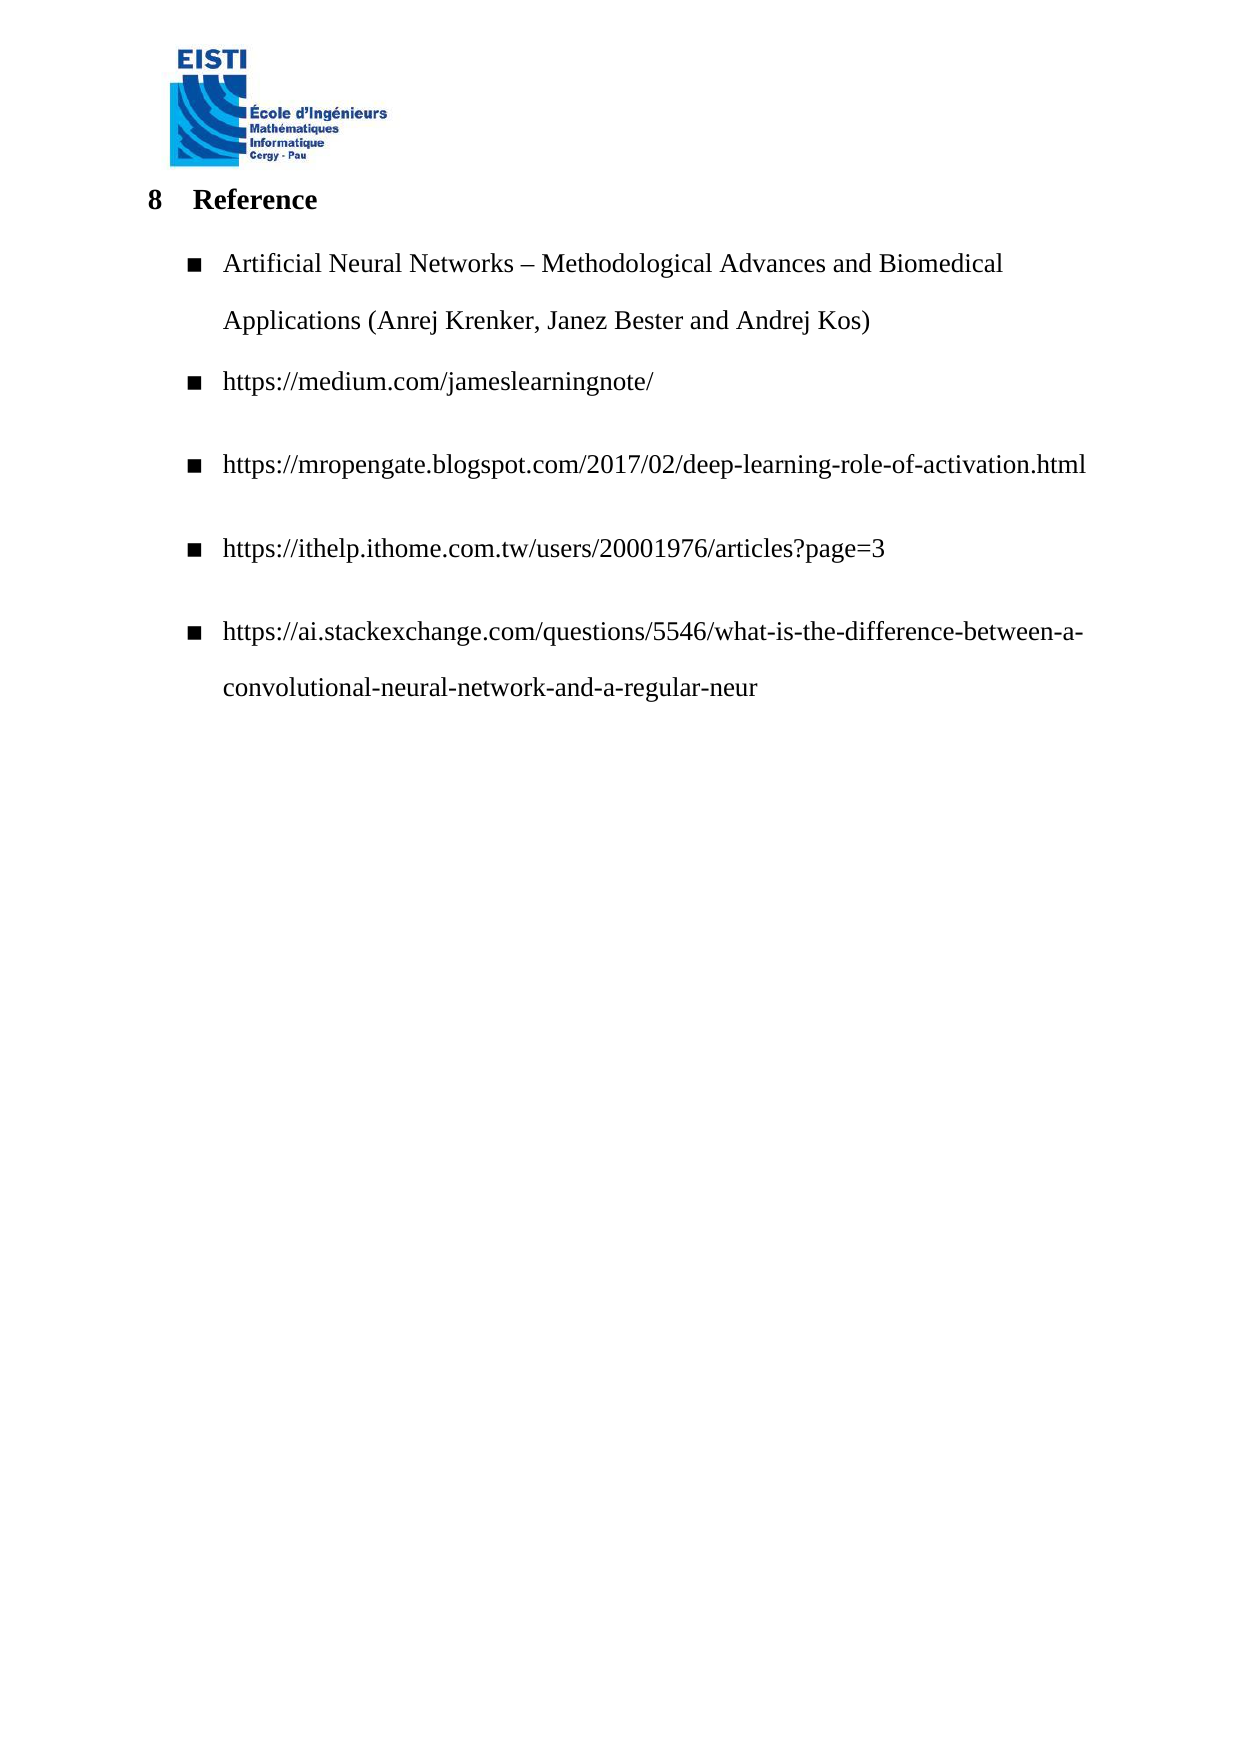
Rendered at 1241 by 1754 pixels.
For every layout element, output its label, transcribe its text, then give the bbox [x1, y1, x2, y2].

list https://medium.com/jameslearningnote/ [223, 350, 1093, 406]
list https://mropengate.blogspot.com/2017/02/deep-learning-role-of-activation.html [223, 434, 1093, 489]
list https://ithelp.ithome.com.tw/users/20001976/articles?page=3 [223, 517, 1093, 572]
list https://ai.stackexchange.com/questions/5546/what-is-the-difference-between-a-convolutional-neural-network-and-a-regular-neur [185, 600, 1093, 702]
list Artificial Neural Networks – Methodological Advances and Biomedical Applications (Anrej Krenker, Janez Bester and Andrej Kos) [185, 233, 1093, 335]
subtitle Reference [148, 182, 1093, 216]
picture [147, 30, 410, 183]
